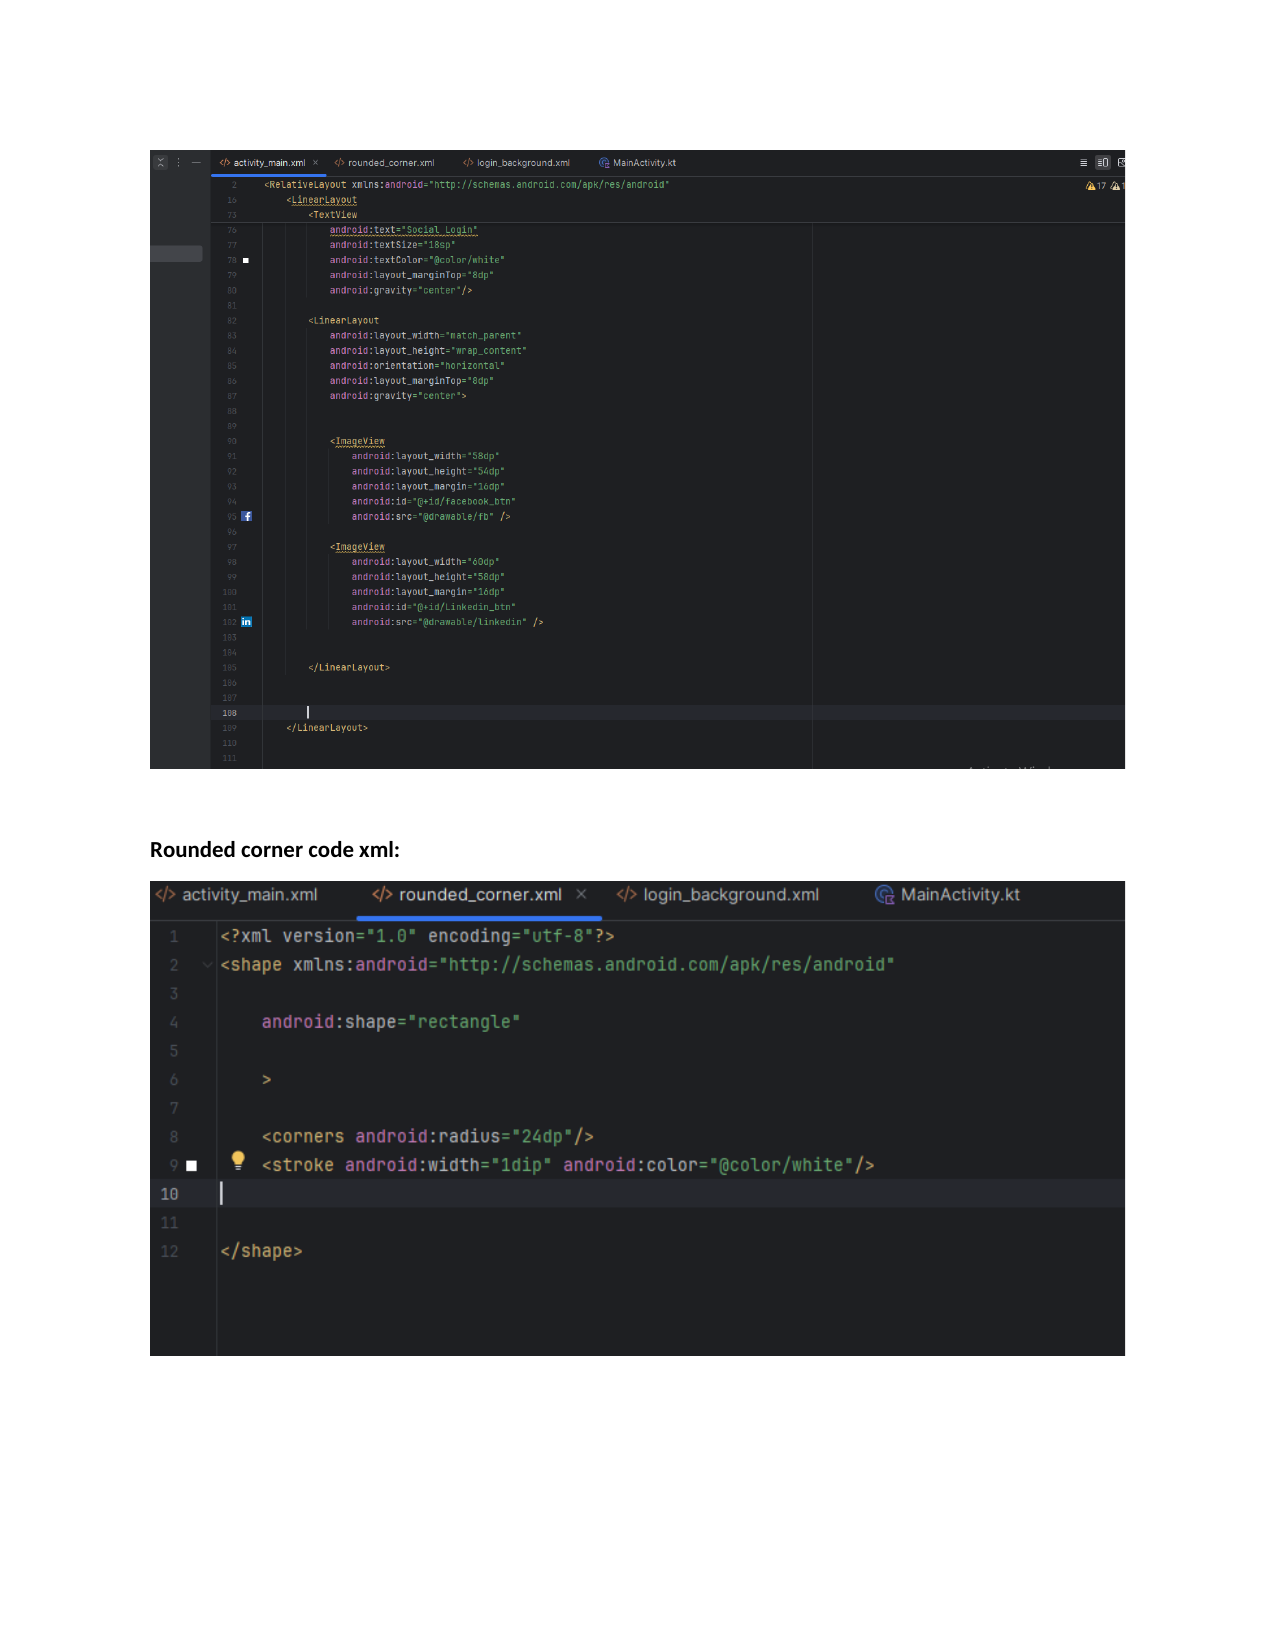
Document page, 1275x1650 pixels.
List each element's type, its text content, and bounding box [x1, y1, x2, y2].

text Rounded corner code xml: [150, 835, 1125, 863]
picture [150, 150, 1125, 769]
picture [150, 881, 1125, 1356]
